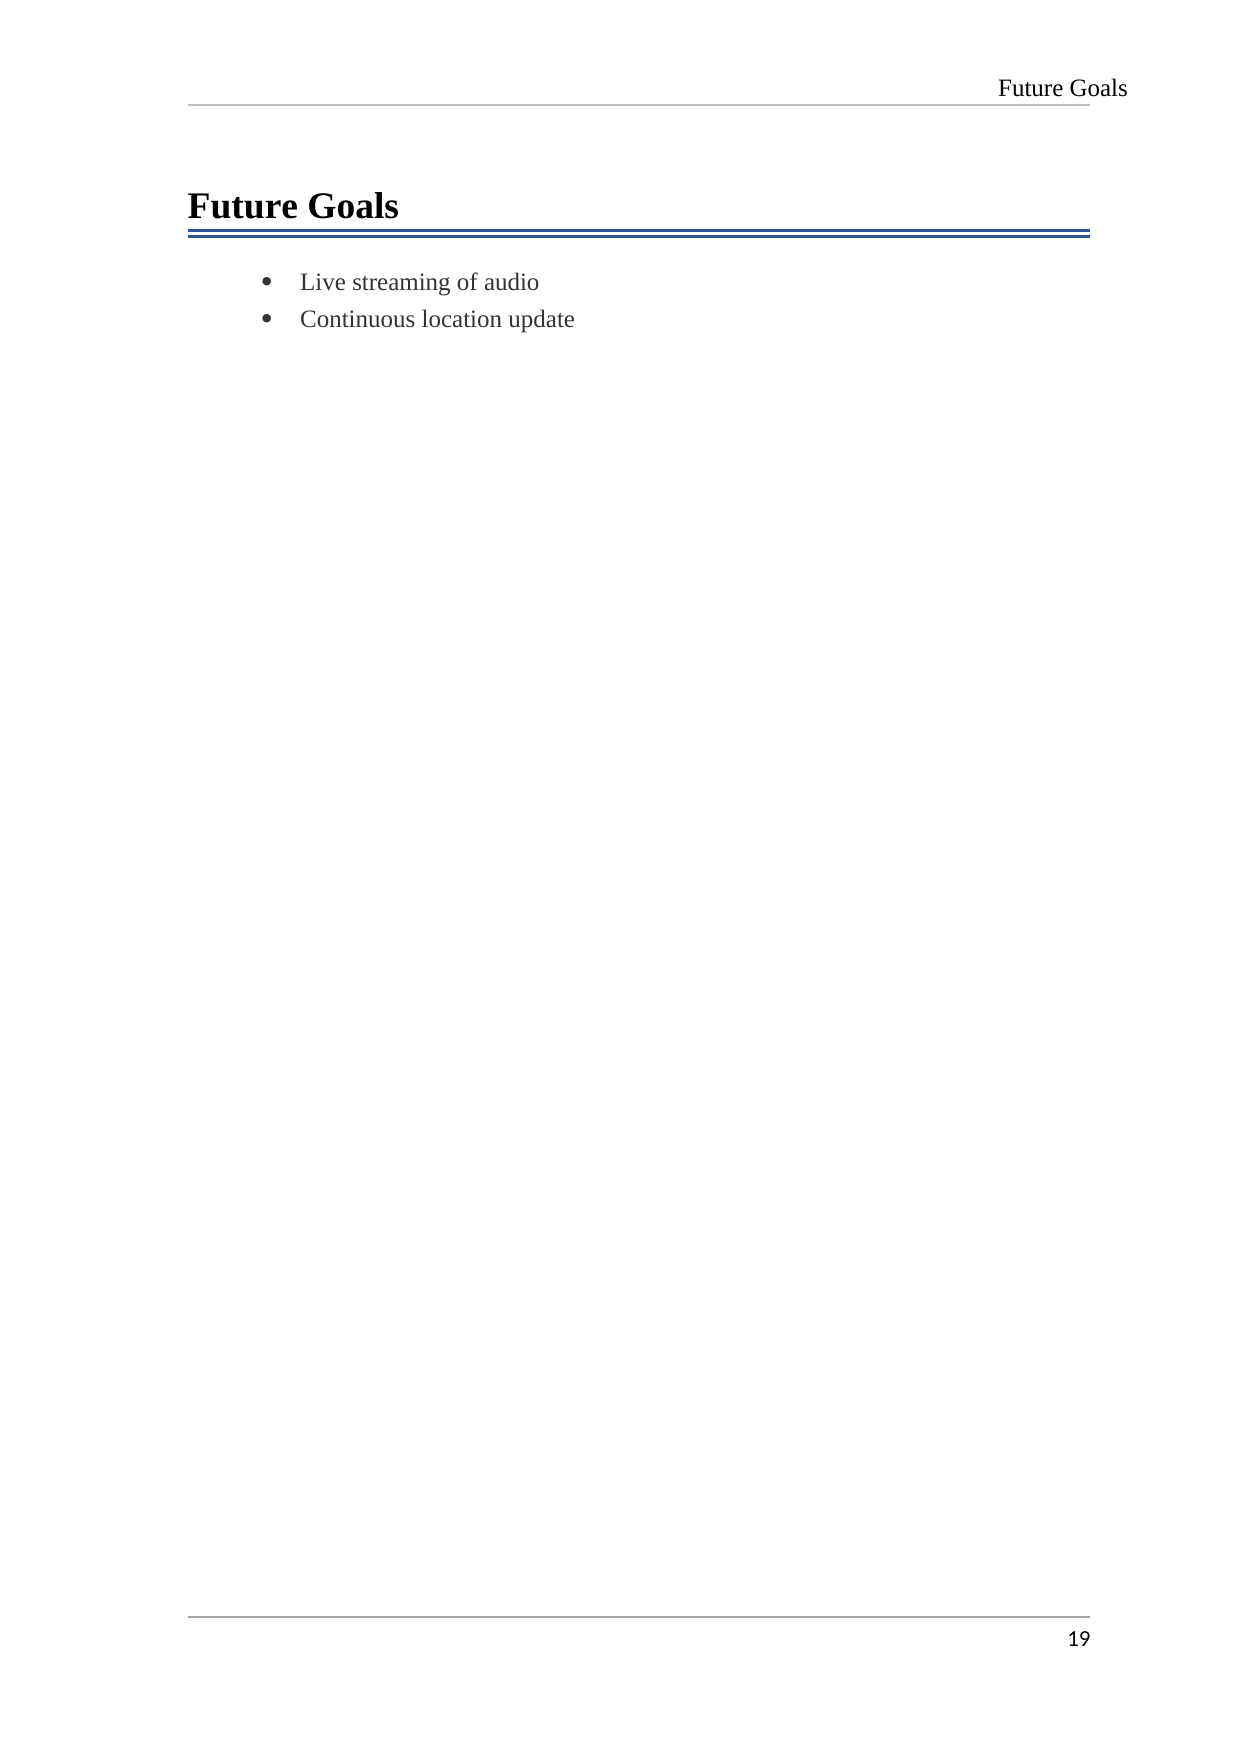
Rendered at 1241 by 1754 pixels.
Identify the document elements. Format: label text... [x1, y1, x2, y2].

list Continuous location update [262, 304, 1090, 332]
subtitle Future Goals [187, 183, 1090, 238]
list Live streaming of audio [262, 267, 1090, 295]
